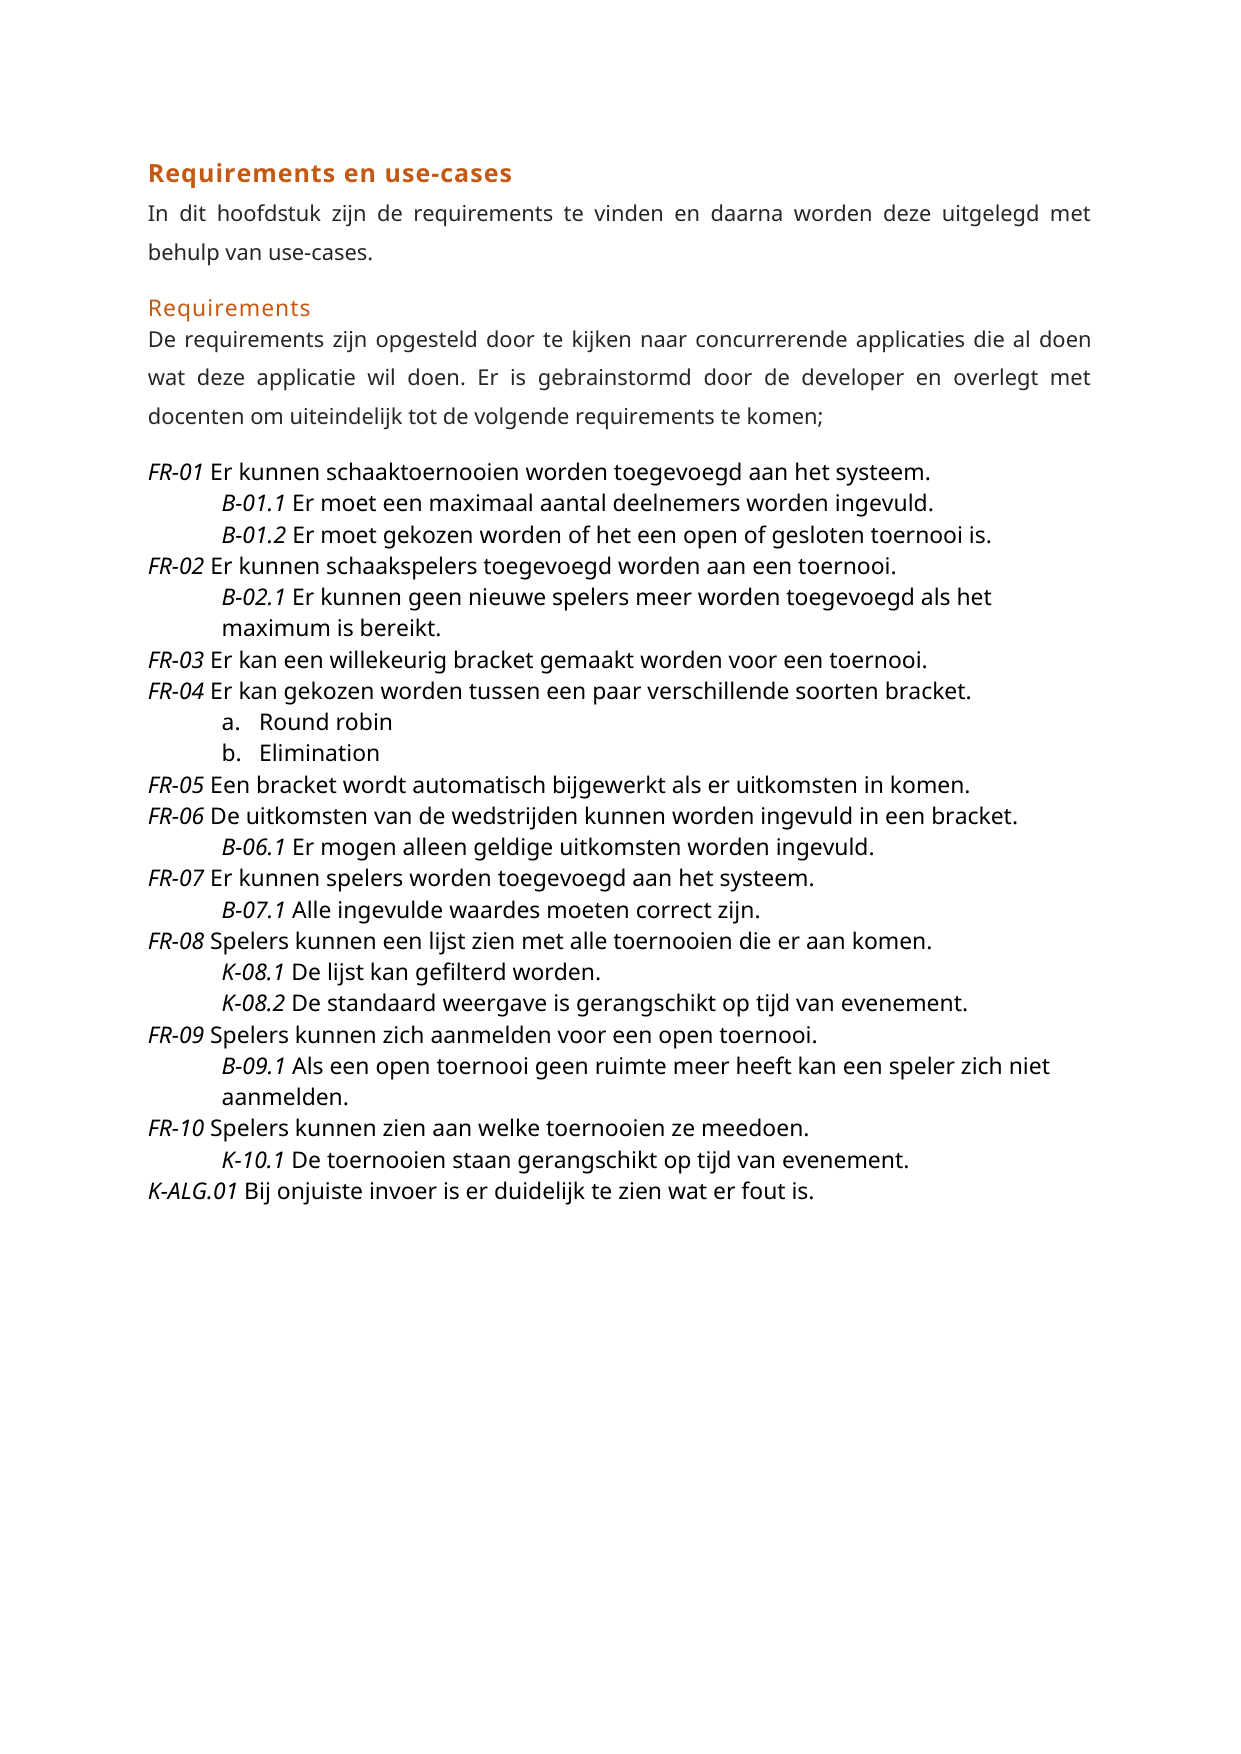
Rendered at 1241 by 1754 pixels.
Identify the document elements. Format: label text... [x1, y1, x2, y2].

text B-01.1 Er moet een maximaal aantal deelnemers worden ingevuld. [221, 487, 1093, 519]
text K-10.1 De toernooien staan gerangschikt op tijd van evenement. [221, 1144, 1093, 1175]
text K-08.2 De standaard weergave is gerangschikt op tijd van evenement. [221, 987, 1093, 1019]
text B-06.1 Er mogen alleen geldige uitkomsten worden ingevuld. [221, 831, 1093, 862]
text FR-03 Er kan een willekeurig bracket gemaakt worden voor een toernooi. [148, 644, 1093, 675]
text FR-07 Er kunnen spelers worden toegevoegd aan het systeem. [148, 862, 1093, 894]
text B-07.1 Alle ingevulde waardes moeten correct zijn. [221, 894, 1093, 925]
text In dit hoofdstuk zijn de requirements te vinden en daarna worden deze uitgelegd met behulp van use-cases. [148, 198, 1093, 267]
subtitle Requirements [148, 292, 1093, 323]
list Round robin [221, 706, 1093, 737]
text FR-02 Er kunnen schaakspelers toegevoegd worden aan een toernooi. [148, 550, 1093, 581]
text FR-08 Spelers kunnen een lijst zien met alle toernooien die er aan komen. [148, 925, 1093, 956]
text FR-06 De uitkomsten van de wedstrijden kunnen worden ingevuld in een bracket. [148, 800, 1093, 831]
text K-ALG.01 Bij onjuiste invoer is er duidelijk te zien wat er fout is. [148, 1175, 1093, 1206]
text FR-09 Spelers kunnen zich aanmelden voor een open toernooi. [148, 1019, 1093, 1050]
text De requirements zijn opgesteld door te kijken naar concurrerende applicaties die al doen wat deze applicatie wil doen. Er is gebrainstormd door de developer en overlegt met docenten om uiteindelijk tot de volgende requirements te komen; [148, 323, 1093, 431]
text B-02.1 Er kunnen geen nieuwe spelers meer worden toegevoegd als het maximum is bereikt. [221, 581, 1093, 644]
text FR-01 Er kunnen schaaktoernooien worden toegevoegd aan het systeem. [148, 456, 1093, 487]
text K-08.1 De lijst kan gefilterd worden. [221, 956, 1093, 987]
text FR-10 Spelers kunnen zien aan welke toernooien ze meedoen. [148, 1112, 1093, 1144]
text FR-05 Een bracket wordt automatisch bijgewerkt als er uitkomsten in komen. [148, 769, 1093, 800]
text B-09.1 Als een open toernooi geen ruimte meer heeft kan een speler zich niet aanmelden. [221, 1050, 1093, 1112]
subtitle Requirements en use-cases [148, 156, 1093, 190]
list Elimination [221, 737, 1093, 769]
text B-01.2 Er moet gekozen worden of het een open of gesloten toernooi is. [221, 519, 1093, 550]
text FR-04 Er kan gekozen worden tussen een paar verschillende soorten bracket. [148, 675, 1093, 706]
